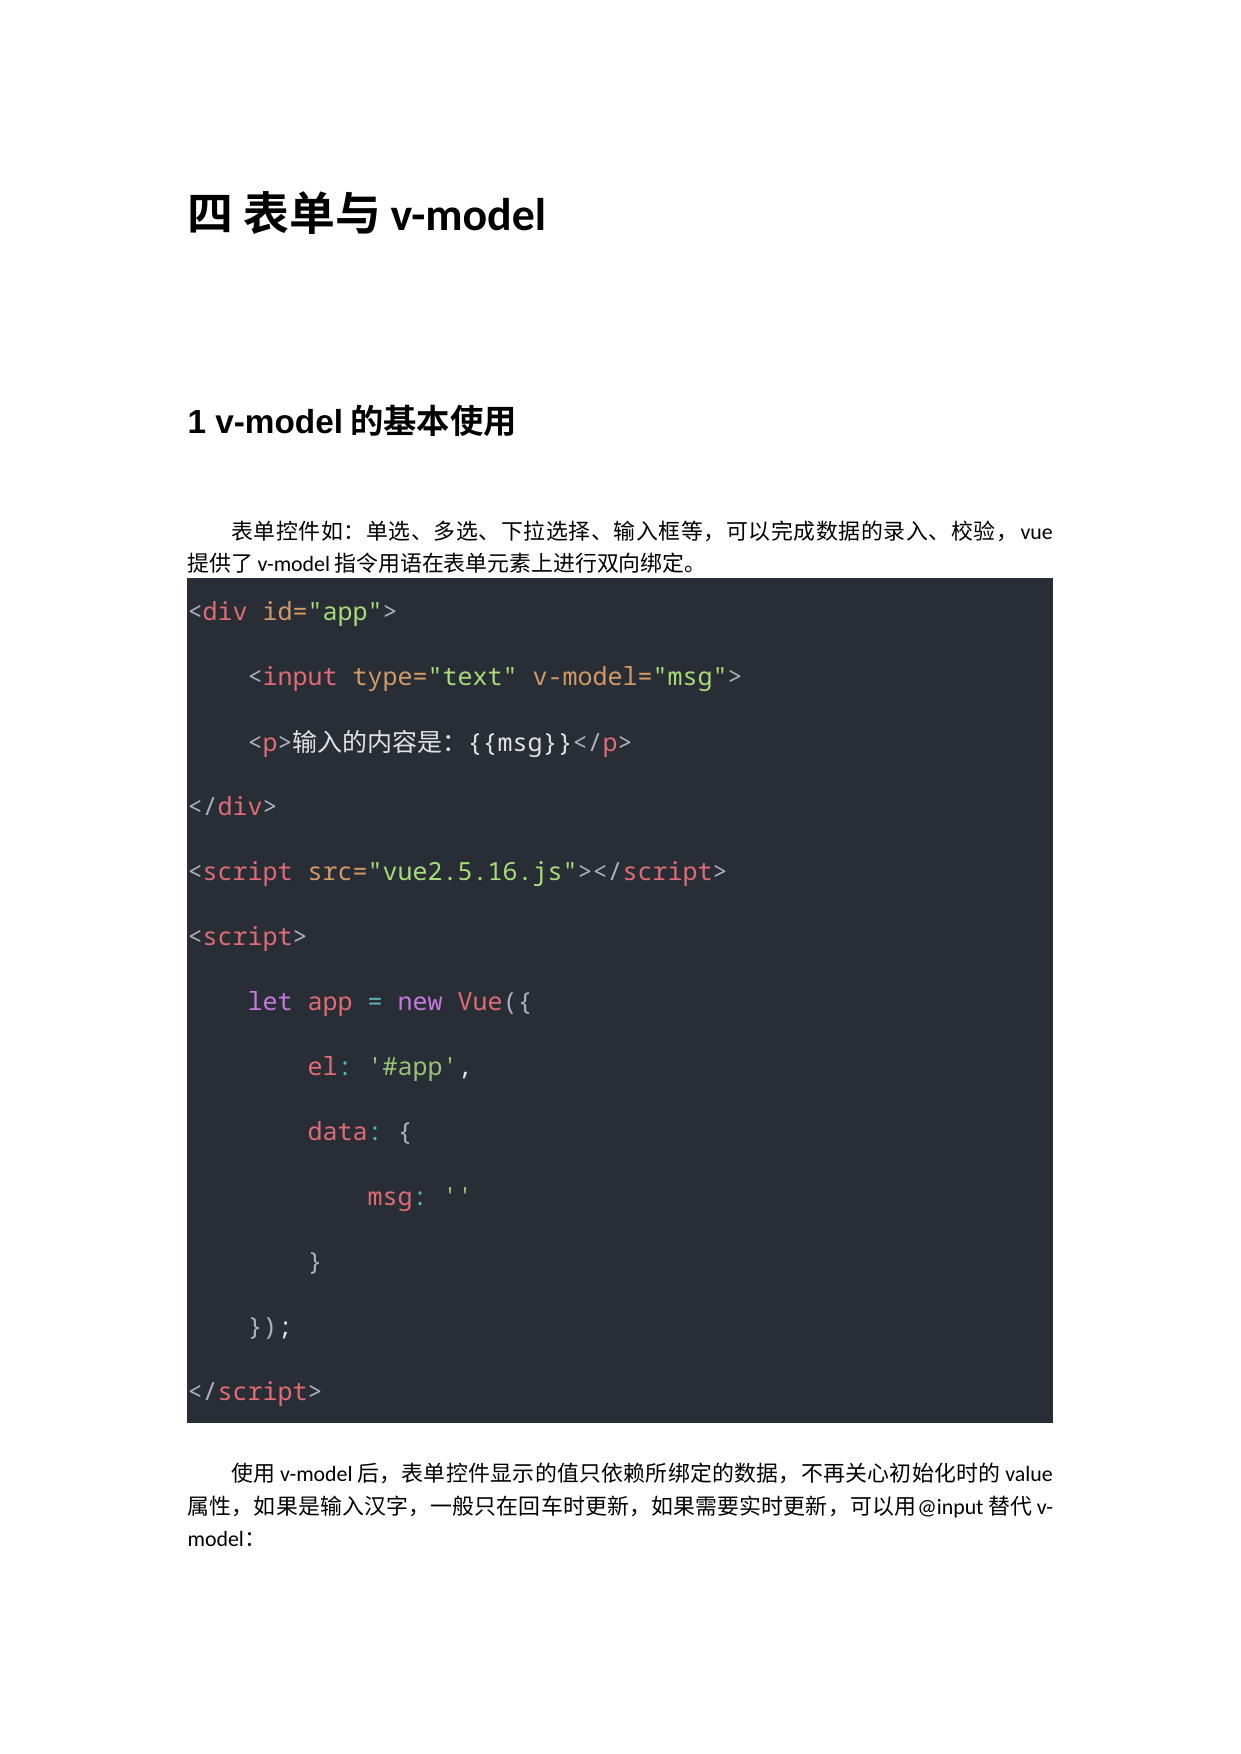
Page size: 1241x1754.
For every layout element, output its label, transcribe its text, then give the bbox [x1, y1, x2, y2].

text 表单控件如：单选、多选、下拉选择、输入框等，可以完成数据的录入、校验，vue提供了v-model指令用语在表单元素上进行双向绑定。 [187, 513, 1053, 578]
text <div id="app"> <input type="text" v-model="msg"> <p>输入的内容是：{{msg}}</p> </div> <script src="vue2.5.16.js"></script> <script> let app = new Vue({ el: '#app', data: { msg: '' } }); </script> [187, 578, 1053, 1423]
text 使用v-model后，表单控件显示的值只依赖所绑定的数据，不再关心初始化时的value属性，如果是输入汉字，一般只在回车时更新，如果需要实时更新，可以用@input替代v-model： [187, 1456, 1053, 1553]
subtitle 1 v-model的基本使用 [187, 387, 1053, 452]
subtitle 四 表单与v-model [187, 162, 1053, 259]
